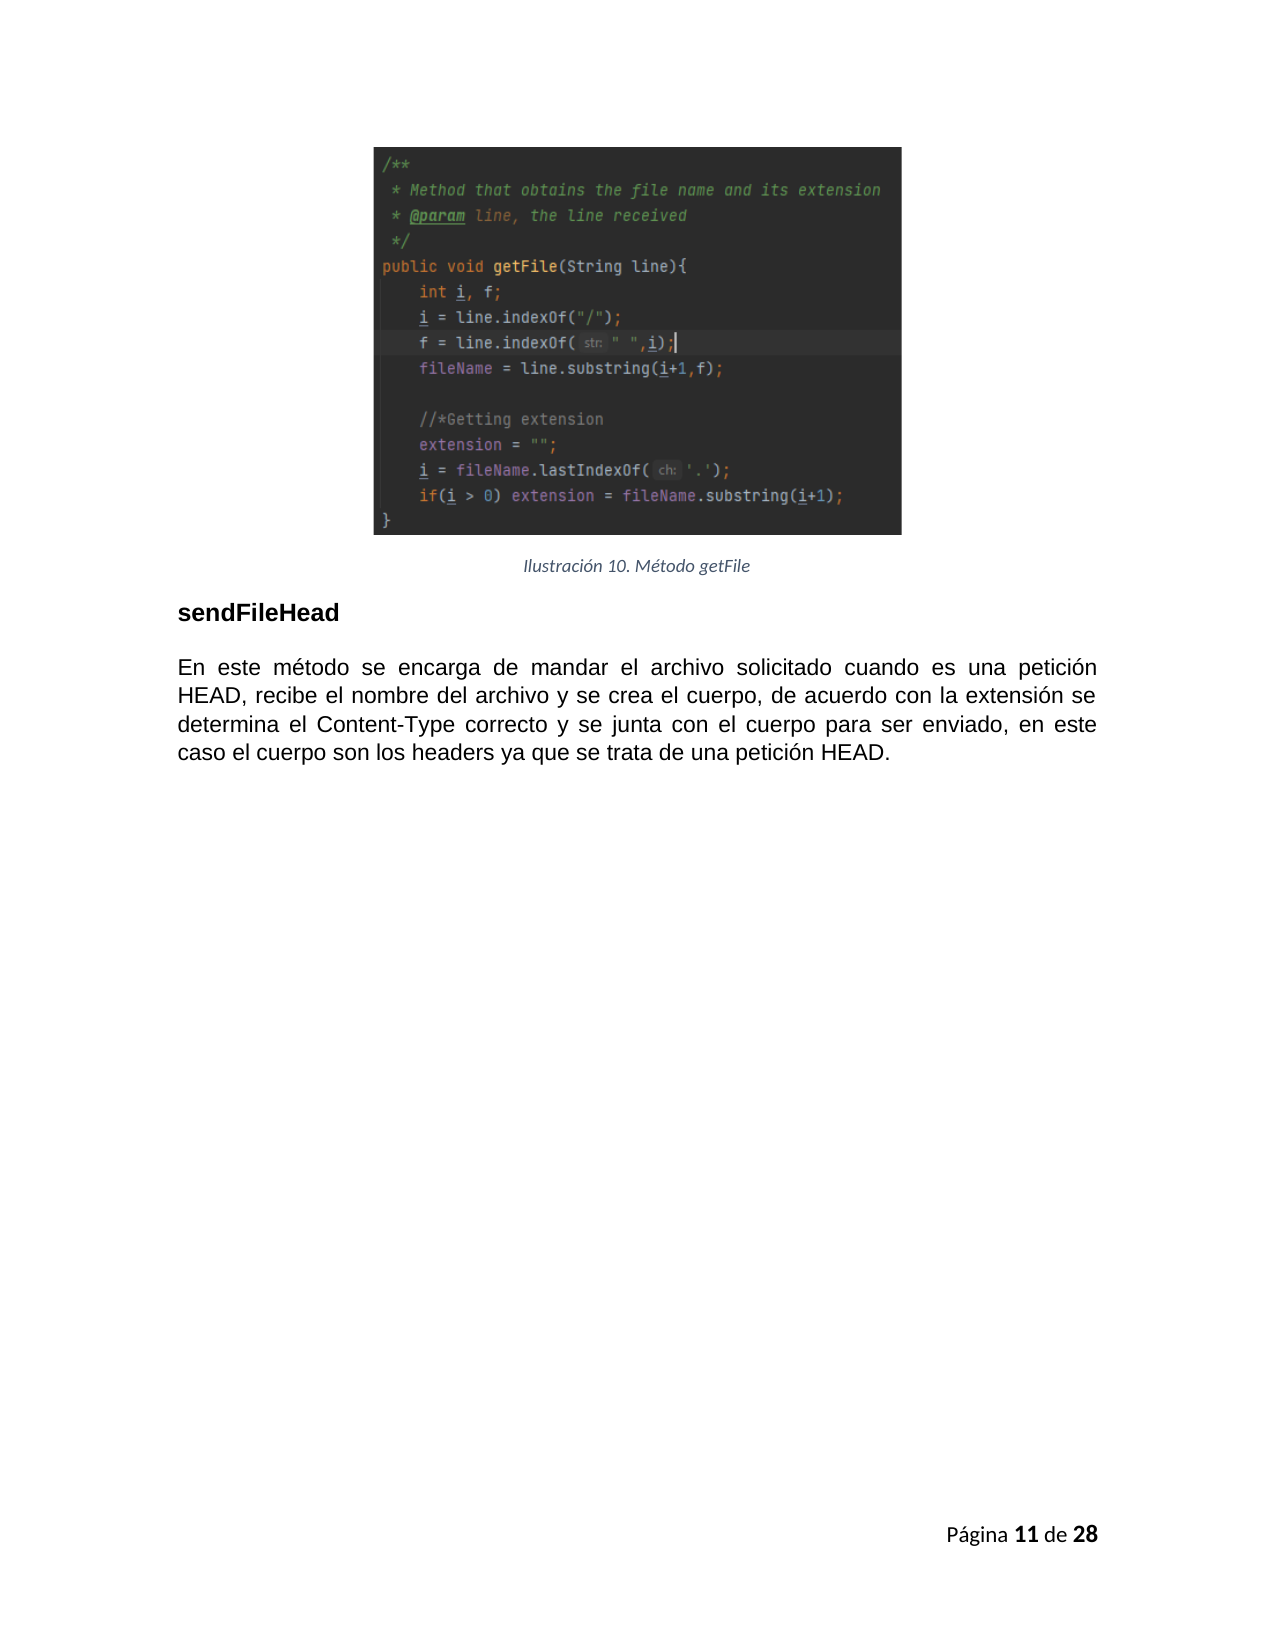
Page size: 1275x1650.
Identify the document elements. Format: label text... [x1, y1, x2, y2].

text En este método se encarga de mandar el archivo solicitado cuando es una petición HEAD, recibe el nombre del archivo y se crea el cuerpo, de acuerdo con la extensión se determina el Content-Type correcto y se junta con el cuerpo para ser enviado, en este caso el cuerpo son los headers ya que se trata de una petición HEAD. [177, 654, 1098, 765]
picture [373, 147, 902, 535]
subtitle sendFileHead [177, 598, 1098, 626]
text Ilustración 10. Método getFile [177, 554, 1098, 577]
